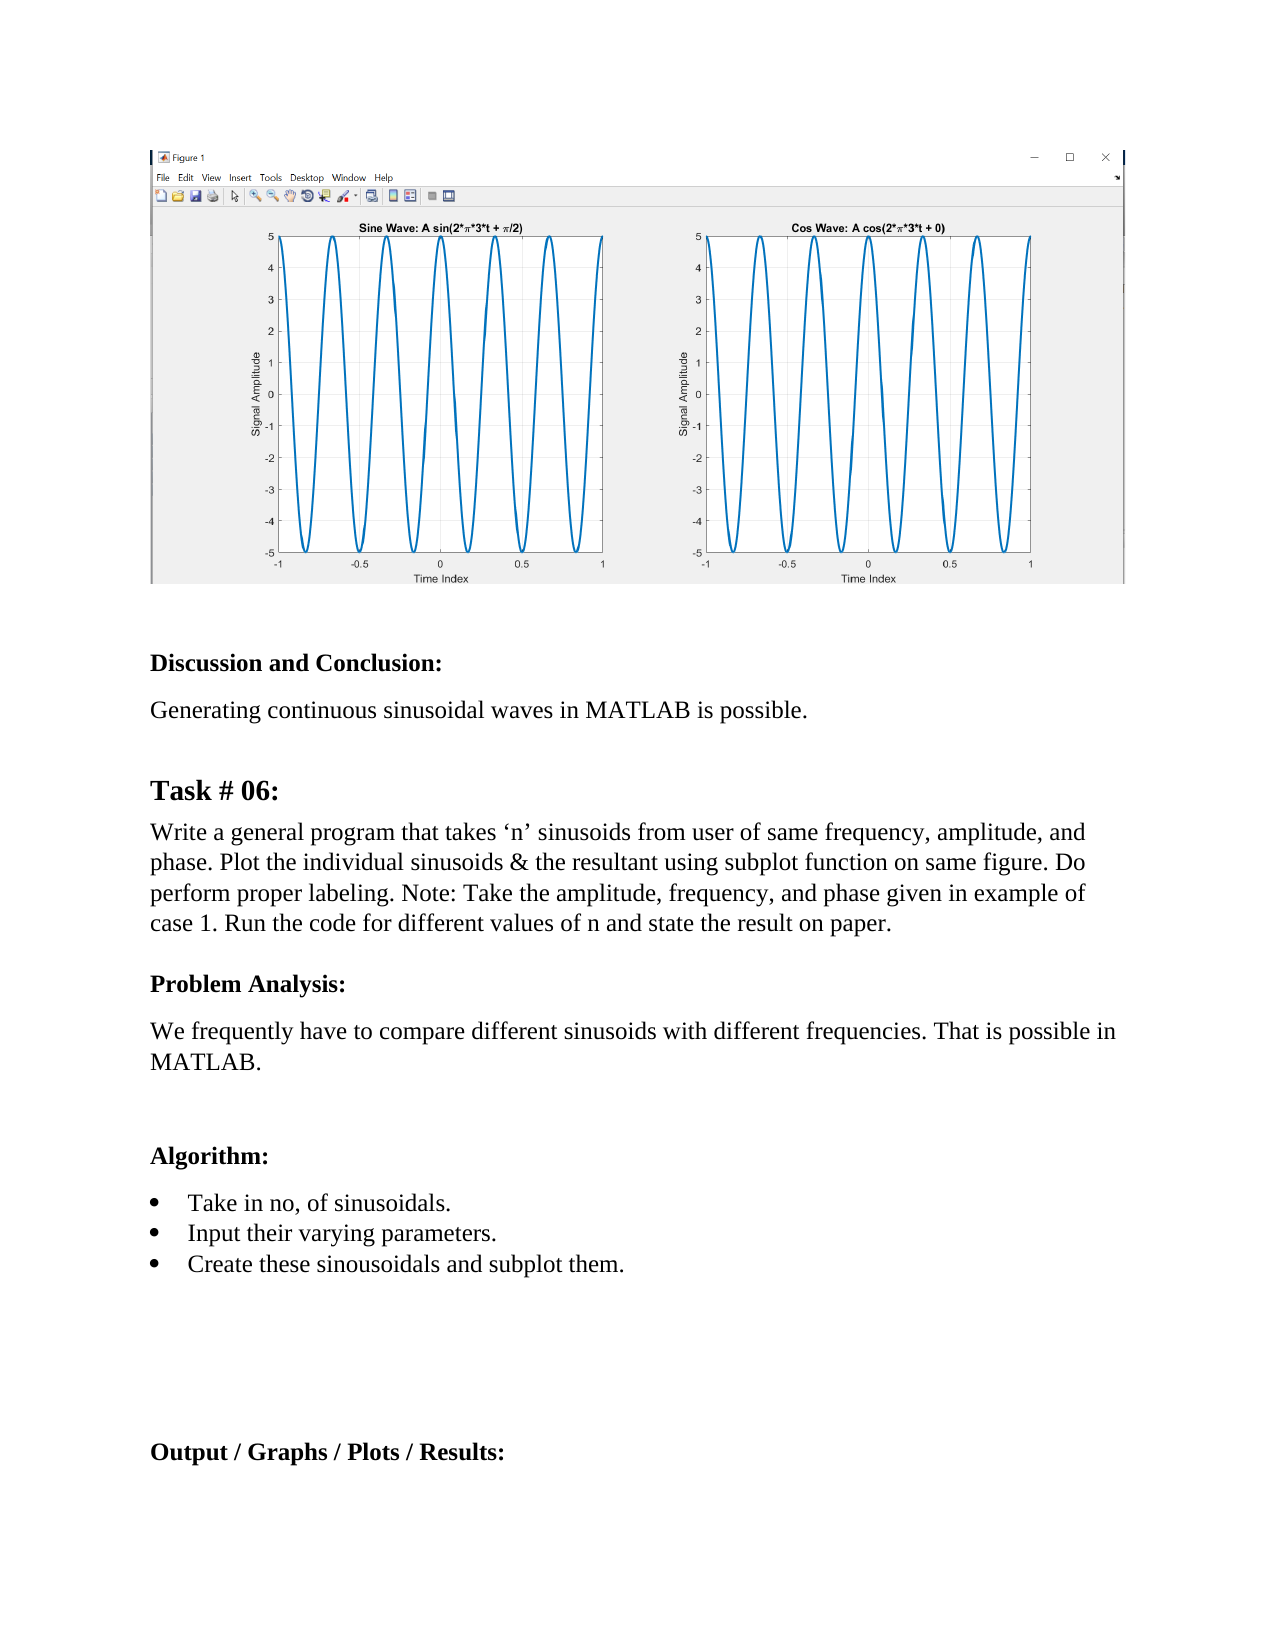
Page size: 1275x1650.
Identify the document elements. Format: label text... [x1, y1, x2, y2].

list Generating continuous sinusoidal waves in MATLAB is possible. [150, 696, 1125, 724]
text Write a general program that takes ‘n’ sinusoids from user of same frequency, amplitude, and phase. Plot the individual sinusoids & the resultant using subplot function on same figure. Do perform proper labeling. Note: Take the amplitude, frequency, and phase given in example of case 1. Run the code for different values of n and state the result on paper. [150, 817, 1125, 937]
text Problem Analysis: [150, 969, 1125, 998]
text Algorithm: [150, 1141, 1125, 1169]
list Input their varying parameters. [150, 1218, 1125, 1247]
text Output / Graphs / Plots / Results: [150, 1437, 1125, 1466]
list Create these sinousoidals and subplot them. [150, 1249, 1125, 1277]
text We frequently have to compare different sinusoids with different frequencies. That is possible in MATLAB. [150, 1016, 1125, 1075]
picture [150, 150, 1125, 584]
subtitle Task # 06: [150, 773, 1125, 807]
list Take in no, of sinusoidals. [150, 1188, 1125, 1217]
text Discussion and Conclusion: [150, 648, 1125, 677]
